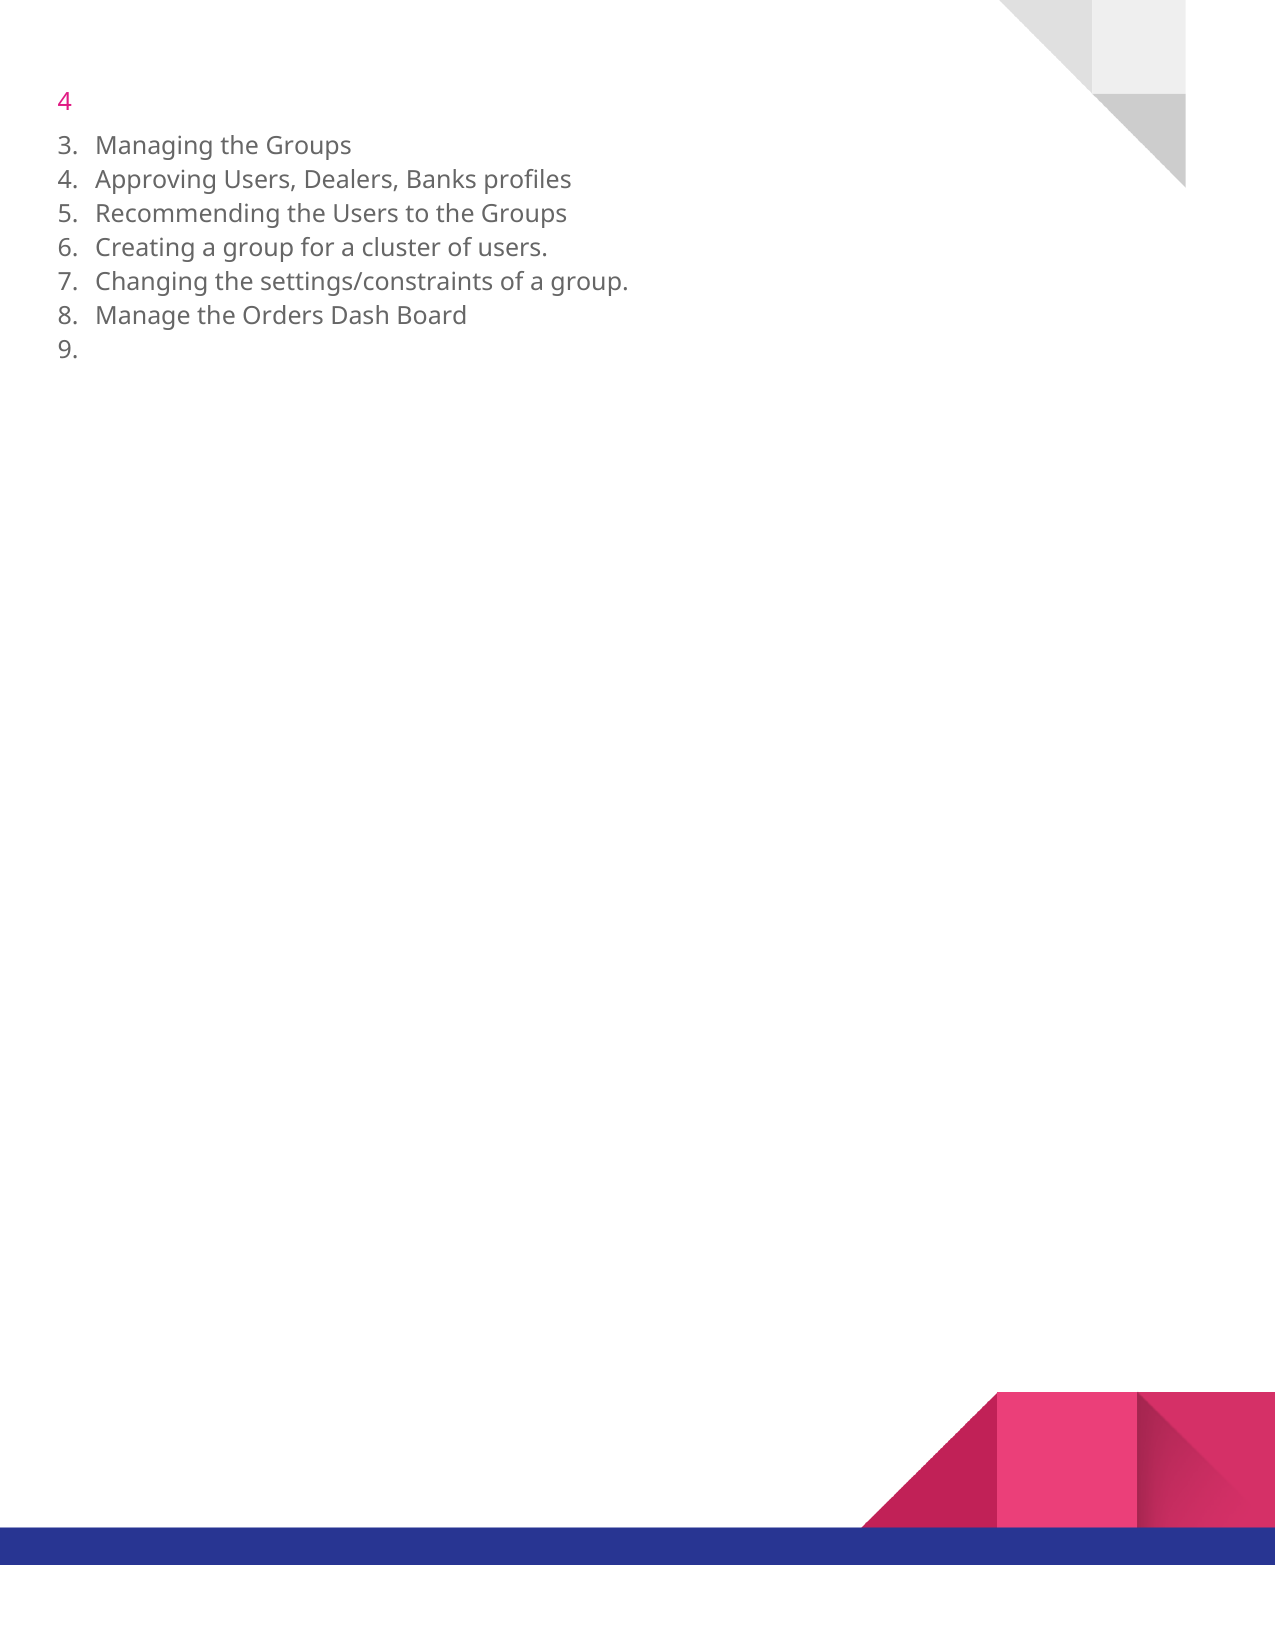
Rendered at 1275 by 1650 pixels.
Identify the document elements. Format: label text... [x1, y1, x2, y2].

list Changing the settings/constraints of a group. [57, 264, 1167, 298]
list Recommending the Users to the Groups [57, 196, 1167, 230]
list Manage the Orders Dash Board [57, 298, 1167, 332]
list Creating a group for a cluster of users. [57, 230, 1167, 264]
list Approving Users, Dealers, Banks profiles [57, 162, 1167, 196]
list Managing the Groups [57, 128, 1167, 162]
picture [998, 0, 1186, 188]
picture [0, 1390, 1275, 1565]
